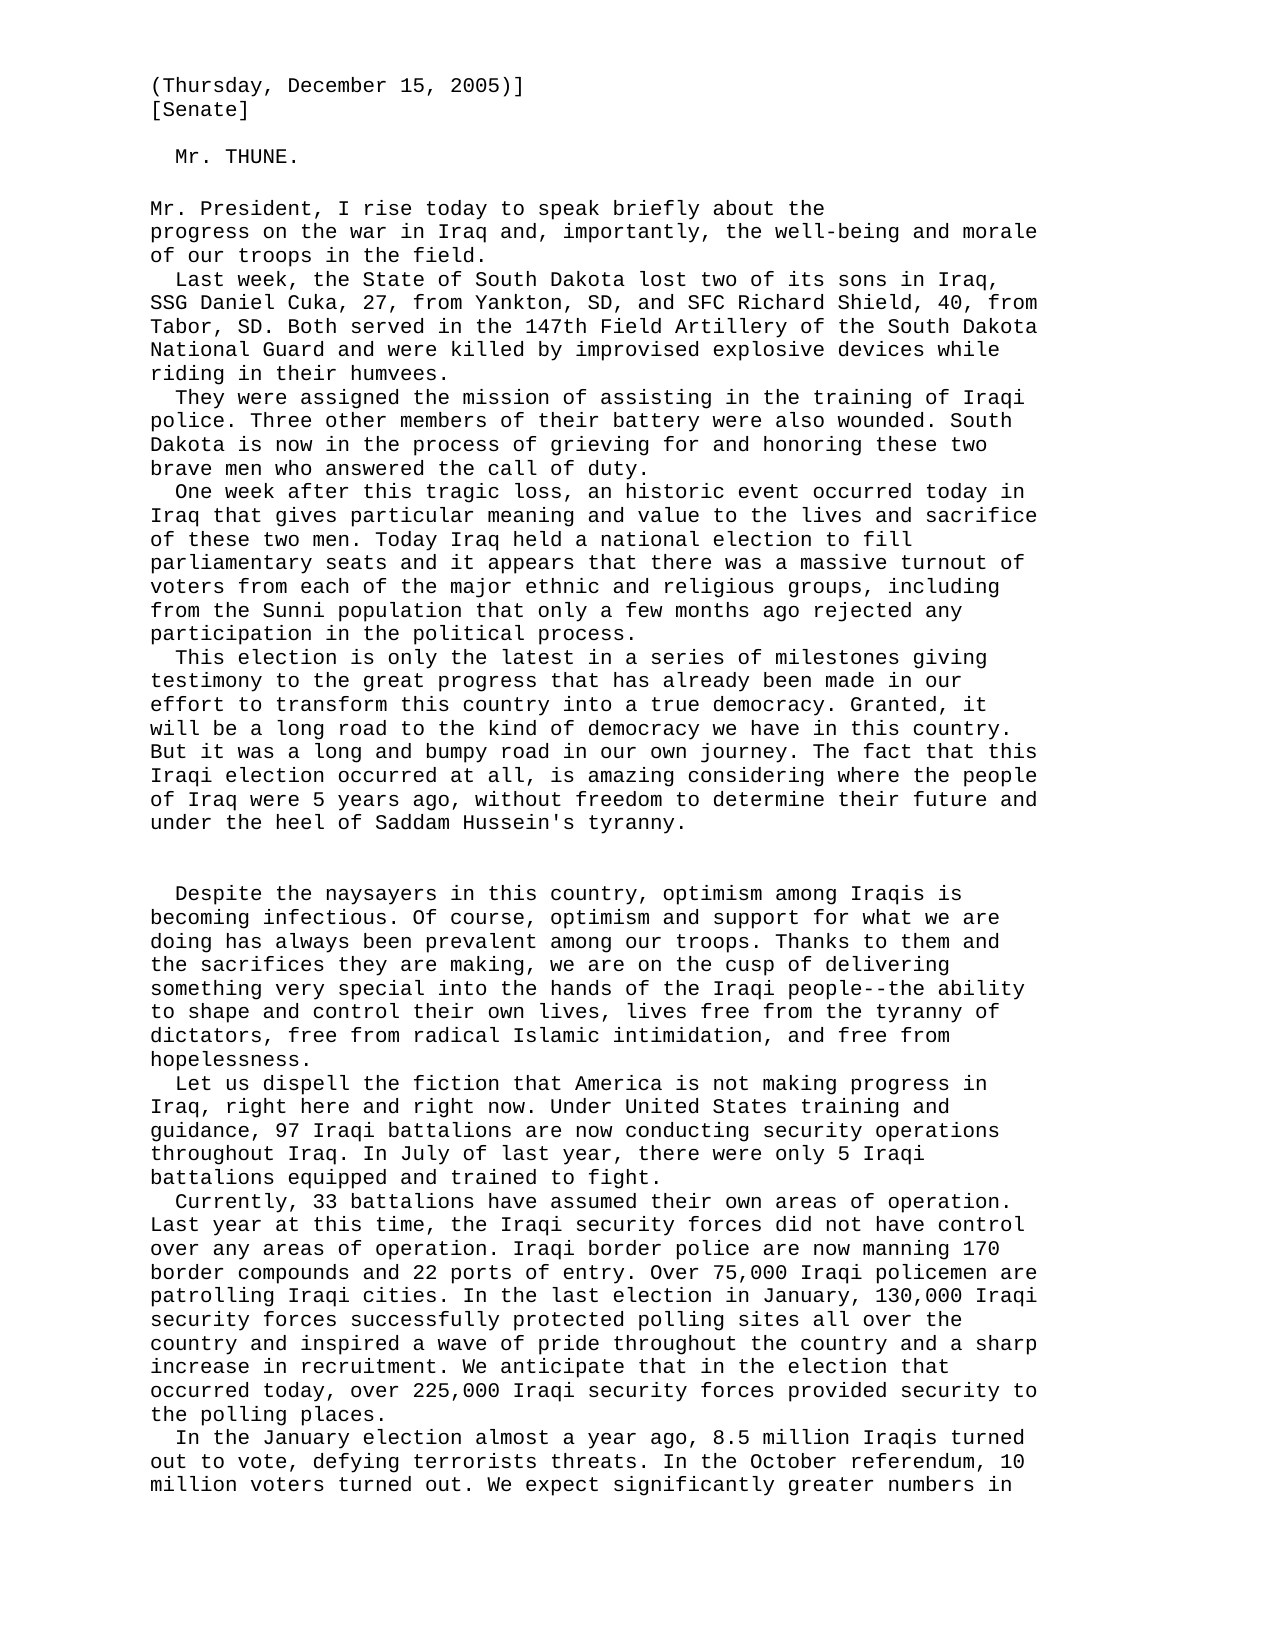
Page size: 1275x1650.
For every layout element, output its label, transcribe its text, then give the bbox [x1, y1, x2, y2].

text battalions equipped and trained to fight. [150, 1167, 1125, 1191]
text occurred today, over 225,000 Iraqi security forces provided security to [150, 1380, 1125, 1403]
text Iraq, right here and right now. Under United States training and [150, 1096, 1125, 1120]
text throughout Iraq. In July of last year, there were only 5 Iraqi [150, 1143, 1125, 1167]
text participation in the political process. [150, 623, 1125, 647]
text million voters turned out. We expect significantly greater numbers in [150, 1474, 1125, 1498]
text something very special into the hands of the Iraqi people--the ability [150, 978, 1125, 1002]
text security forces successfully protected polling sites all over the [150, 1309, 1125, 1333]
text This election is only the latest in a series of milestones giving [150, 647, 1125, 671]
text becoming infectious. Of course, optimism and support for what we are [150, 907, 1125, 931]
text out to vote, defying terrorists threats. In the October referendum, 10 [150, 1451, 1125, 1474]
text Mr. President, I rise today to speak briefly about the [150, 198, 1125, 221]
text They were assigned the mission of assisting in the training of Iraqi [150, 387, 1125, 410]
text brave men who answered the call of duty. [150, 458, 1125, 481]
text guidance, 97 Iraqi battalions are now conducting security operations [150, 1120, 1125, 1143]
text riding in their humvees. [150, 363, 1125, 387]
text of these two men. Today Iraq held a national election to fill [150, 529, 1125, 552]
text hopelessness. [150, 1049, 1125, 1072]
text border compounds and 22 ports of entry. Over 75,000 Iraqi policemen are [150, 1262, 1125, 1285]
text SSG Daniel Cuka, 27, from Yankton, SD, and SFC Richard Shield, 40, from [150, 292, 1125, 316]
text the sacrifices they are making, we are on the cusp of delivering [150, 954, 1125, 978]
text the polling places. [150, 1403, 1125, 1427]
text over any areas of operation. Iraqi border police are now manning 170 [150, 1238, 1125, 1262]
text of Iraq were 5 years ago, without freedom to determine their future and [150, 789, 1125, 812]
text Let us dispell the fiction that America is not making progress in [150, 1072, 1125, 1096]
text to shape and control their own lives, lives free from the tyranny of [150, 1002, 1125, 1025]
text testimony to the great progress that has already been made in our [150, 671, 1125, 694]
text One week after this tragic loss, an historic event occurred today in [150, 481, 1125, 505]
text will be a long road to the kind of democracy we have in this country. [150, 718, 1125, 741]
text of our troops in the field. [150, 245, 1125, 268]
text Currently, 33 battalions have assumed their own areas of operation. [150, 1191, 1125, 1214]
text National Guard and were killed by improvised explosive devices while [150, 339, 1125, 363]
text Iraqi election occurred at all, is amazing considering where the people [150, 765, 1125, 789]
text voters from each of the major ethnic and religious groups, including [150, 576, 1125, 599]
text doing has always been prevalent among our troops. Thanks to them and [150, 931, 1125, 954]
text parliamentary seats and it appears that there was a massive turnout of [150, 552, 1125, 576]
text Last week, the State of South Dakota lost two of its sons in Iraq, [150, 268, 1125, 292]
text Tabor, SD. Both served in the 147th Field Artillery of the South Dakota [150, 316, 1125, 339]
text patrolling Iraqi cities. In the last election in January, 130,000 Iraqi [150, 1285, 1125, 1309]
text progress on the war in Iraq and, importantly, the well-being and morale [150, 221, 1125, 245]
text In the January election almost a year ago, 8.5 million Iraqis turned [150, 1427, 1125, 1451]
text increase in recruitment. We anticipate that in the election that [150, 1356, 1125, 1380]
text But it was a long and bumpy road in our own journey. The fact that this [150, 741, 1125, 765]
text dictators, free from radical Islamic intimidation, and free from [150, 1025, 1125, 1049]
text Dakota is now in the process of grieving for and honoring these two [150, 434, 1125, 458]
text Iraq that gives particular meaning and value to the lives and sacrifice [150, 505, 1125, 529]
text country and inspired a wave of pride throughout the country and a sharp [150, 1333, 1125, 1356]
text from the Sunni population that only a few months ago rejected any [150, 599, 1125, 623]
text Despite the naysayers in this country, optimism among Iraqis is [150, 883, 1125, 907]
text under the heel of Saddam Hussein's tyranny. [150, 812, 1125, 836]
text effort to transform this country into a true democracy. Granted, it [150, 694, 1125, 718]
text police. Three other members of their battery were also wounded. South [150, 410, 1125, 434]
text Last year at this time, the Iraqi security forces did not have control [150, 1214, 1125, 1238]
